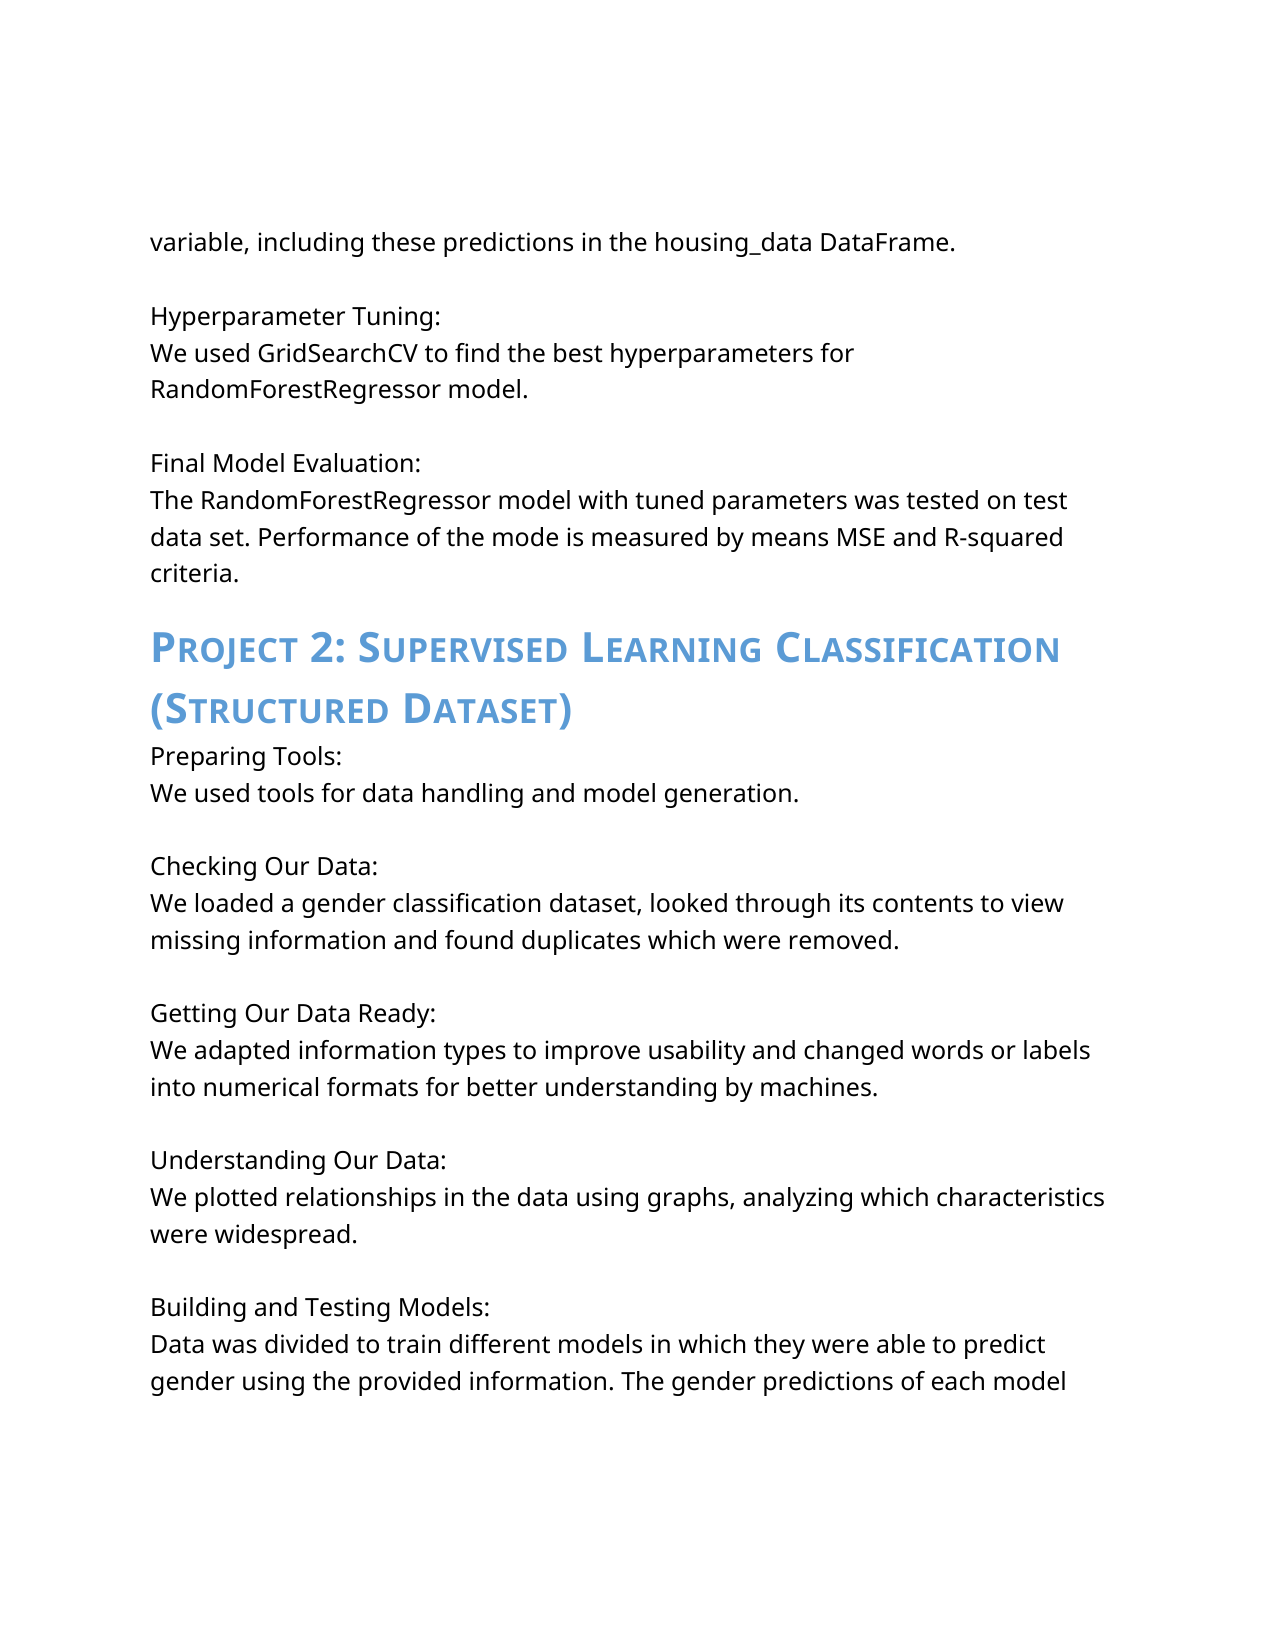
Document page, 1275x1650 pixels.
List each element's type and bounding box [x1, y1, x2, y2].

text [150, 618, 1125, 1398]
text [150, 225, 1125, 590]
